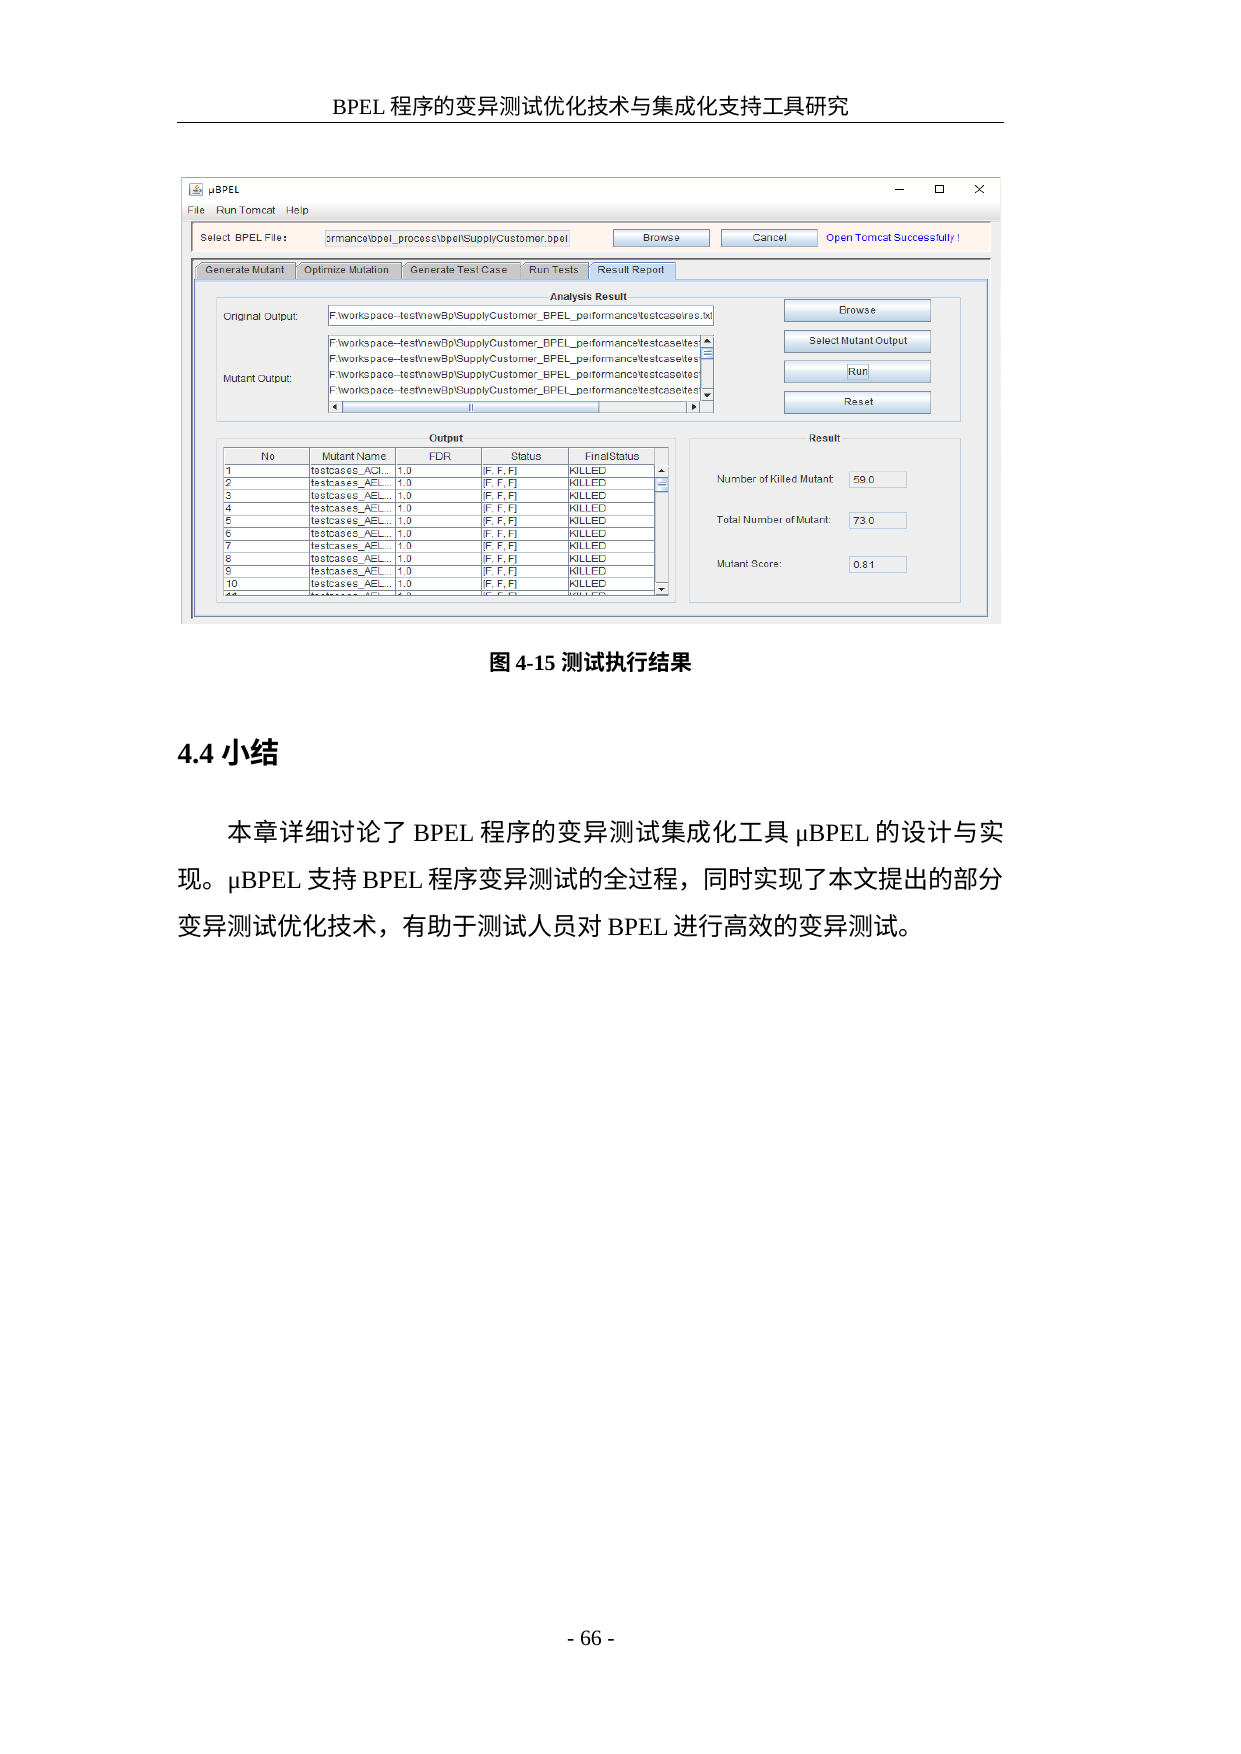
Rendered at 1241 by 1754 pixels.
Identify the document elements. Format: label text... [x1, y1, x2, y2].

text 小结 [177, 730, 1004, 772]
picture [181, 177, 1001, 624]
text 本章详细讨论了BPEL程序的变异测试集成化工具μBPEL的设计与实现。μBPEL 支持BPEL程序变异测试的全过程，同时实现了本文提出的部分变异测试优化技术，有助于测试人员对BPEL进行高效的变异测试。 [177, 812, 1004, 942]
text 图4-15 测试执行结果 [177, 645, 1004, 677]
